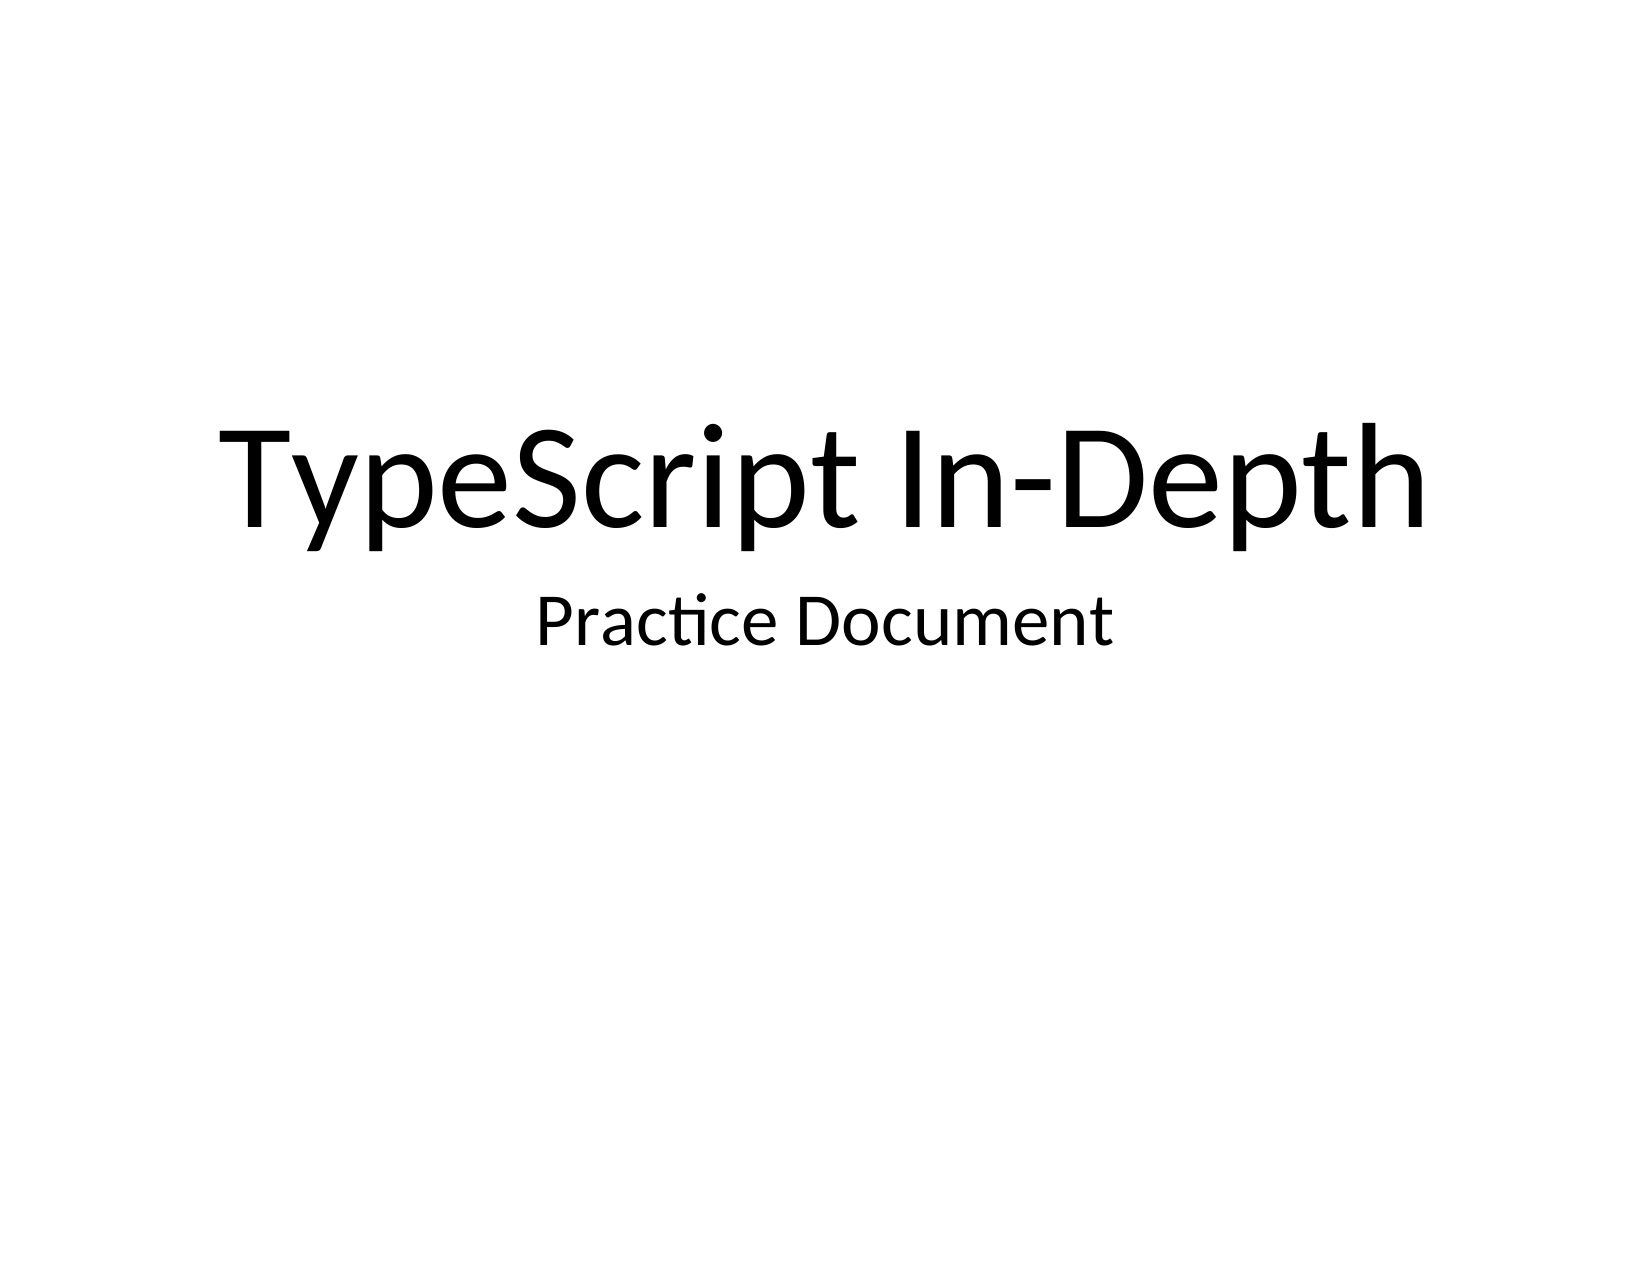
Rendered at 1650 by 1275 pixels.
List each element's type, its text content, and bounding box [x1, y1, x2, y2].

text TypeScript In-Depth Practice Document [88, 382, 1561, 664]
